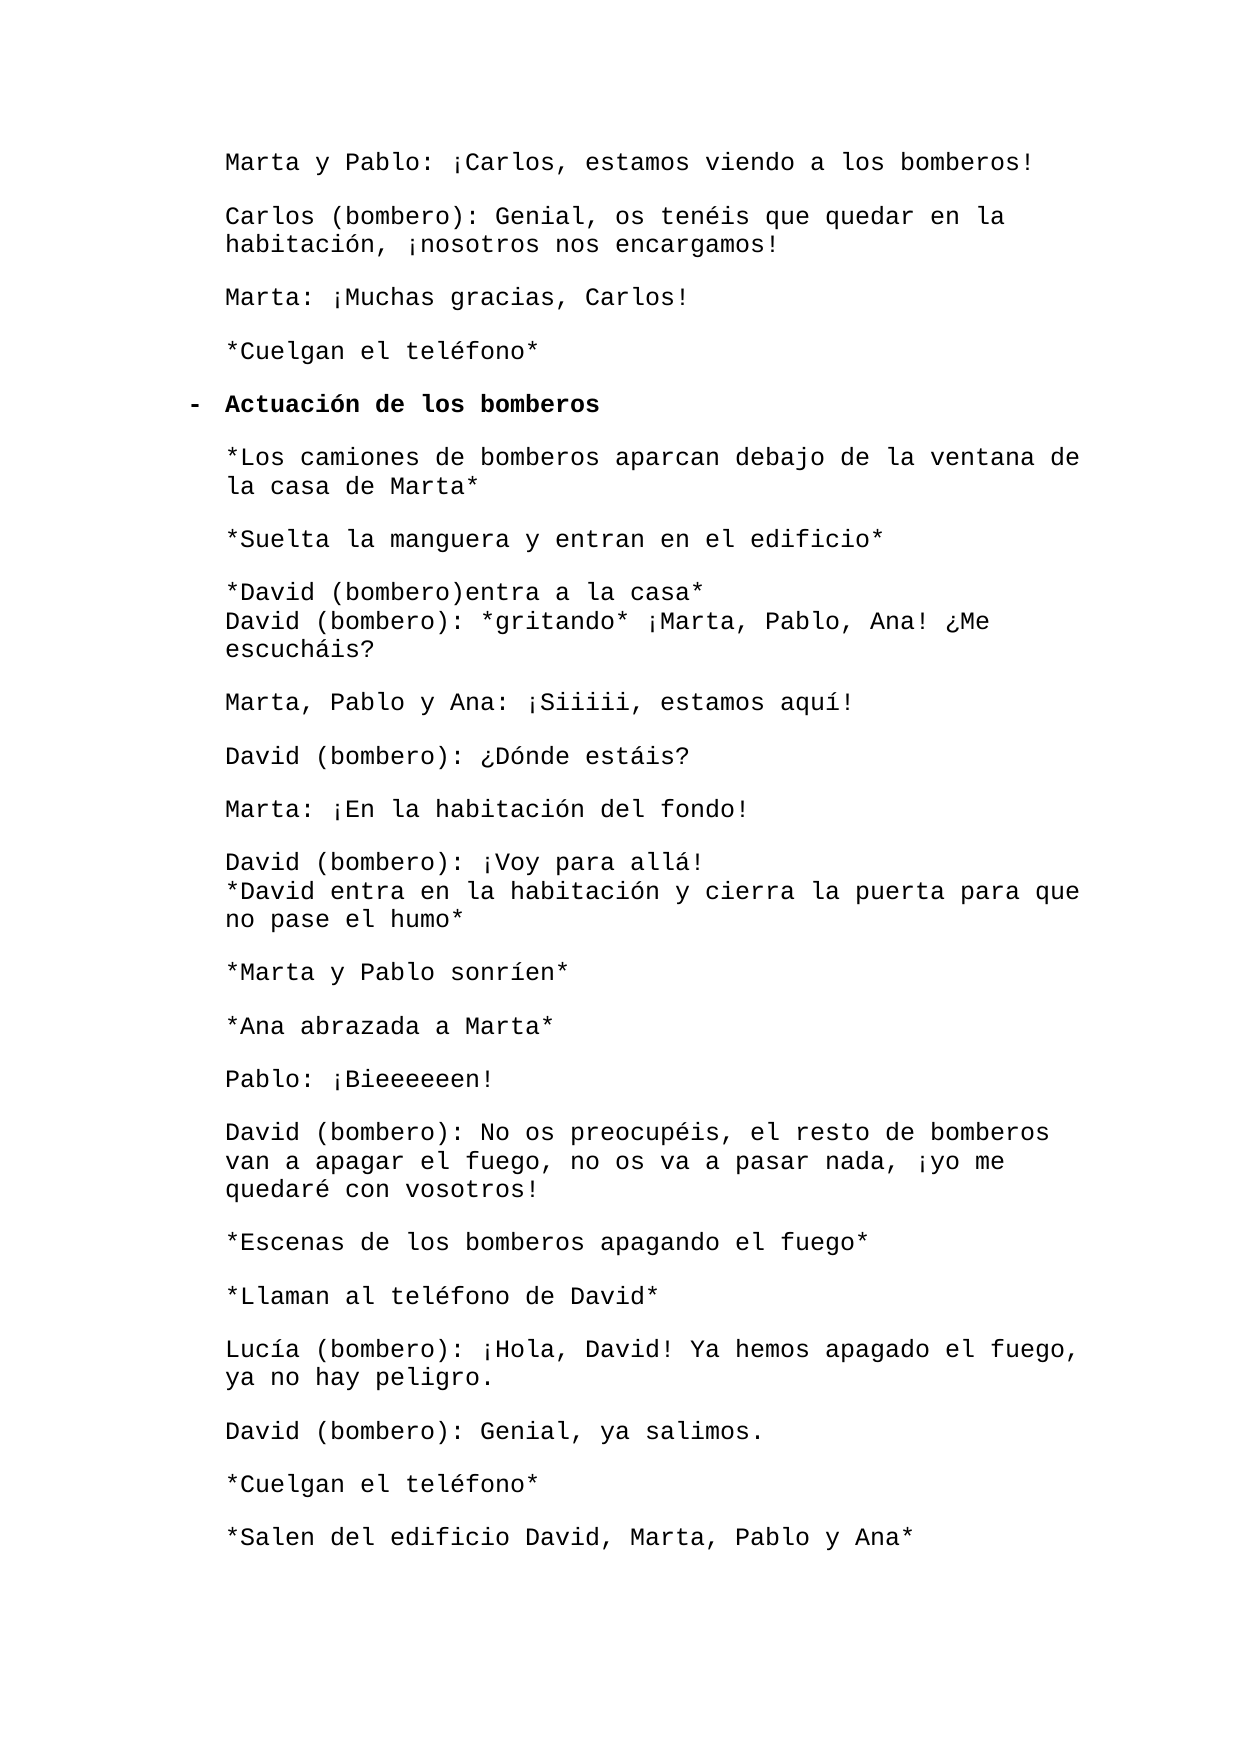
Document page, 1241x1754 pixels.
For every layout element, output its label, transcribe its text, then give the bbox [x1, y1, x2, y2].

text *Llaman al teléfono de David* [150, 1283, 1090, 1312]
text Lucía (bombero): ¡Hola, David! Ya hemos apagado el fuego, ya no hay peligro. [225, 1337, 1090, 1393]
text *Ana abrazada a Marta* [150, 1013, 1090, 1042]
text David (bombero): No os preocupéis, el resto de bomberos van a apagar el fuego, no os va a pasar nada, ¡yo me quedaré con vosotros! [225, 1120, 1090, 1205]
text Pablo: ¡Bieeeeeen! [150, 1067, 1090, 1095]
text David (bombero): ¡Voy para allá! *David entra en la habitación y cierra la puerta para que no pase el humo* [225, 850, 1090, 935]
text Carlos (bombero): Genial, os tenéis que quedar en la habitación, ¡nosotros nos encargamos! [225, 203, 1090, 260]
text David (bombero): ¿Dónde estáis? [225, 743, 1090, 772]
text *Escenas de los bomberos apagando el fuego* [150, 1230, 1090, 1258]
text *Cuelgan el teléfono* [150, 1472, 1090, 1500]
text Marta: ¡En la habitación del fondo! [225, 797, 1090, 825]
list Actuación de los bomberos [187, 392, 1090, 420]
text David (bombero): Genial, ya salimos. [150, 1418, 1090, 1447]
text Marta, Pablo y Ana: ¡Siiiii, estamos aquí! [225, 690, 1090, 718]
text *Salen del edificio David, Marta, Pablo y Ana* [150, 1525, 1090, 1553]
text *Los camiones de bomberos aparcan debajo de la ventana de la casa de Marta* [225, 445, 1090, 502]
text *Marta y Pablo sonríen* [150, 960, 1090, 988]
text Marta: ¡Muchas gracias, Carlos! [225, 285, 1090, 313]
text *David (bombero)entra a la casa* David (bombero): *gritando* ¡Marta, Pablo, Ana! ¿Me escucháis? [225, 580, 1090, 665]
text *Cuelgan el teléfono* [225, 338, 1090, 367]
text *Suelta la manguera y entran en el edificio* [225, 527, 1090, 555]
text Marta y Pablo: ¡Carlos, estamos viendo a los bomberos! [225, 150, 1090, 178]
